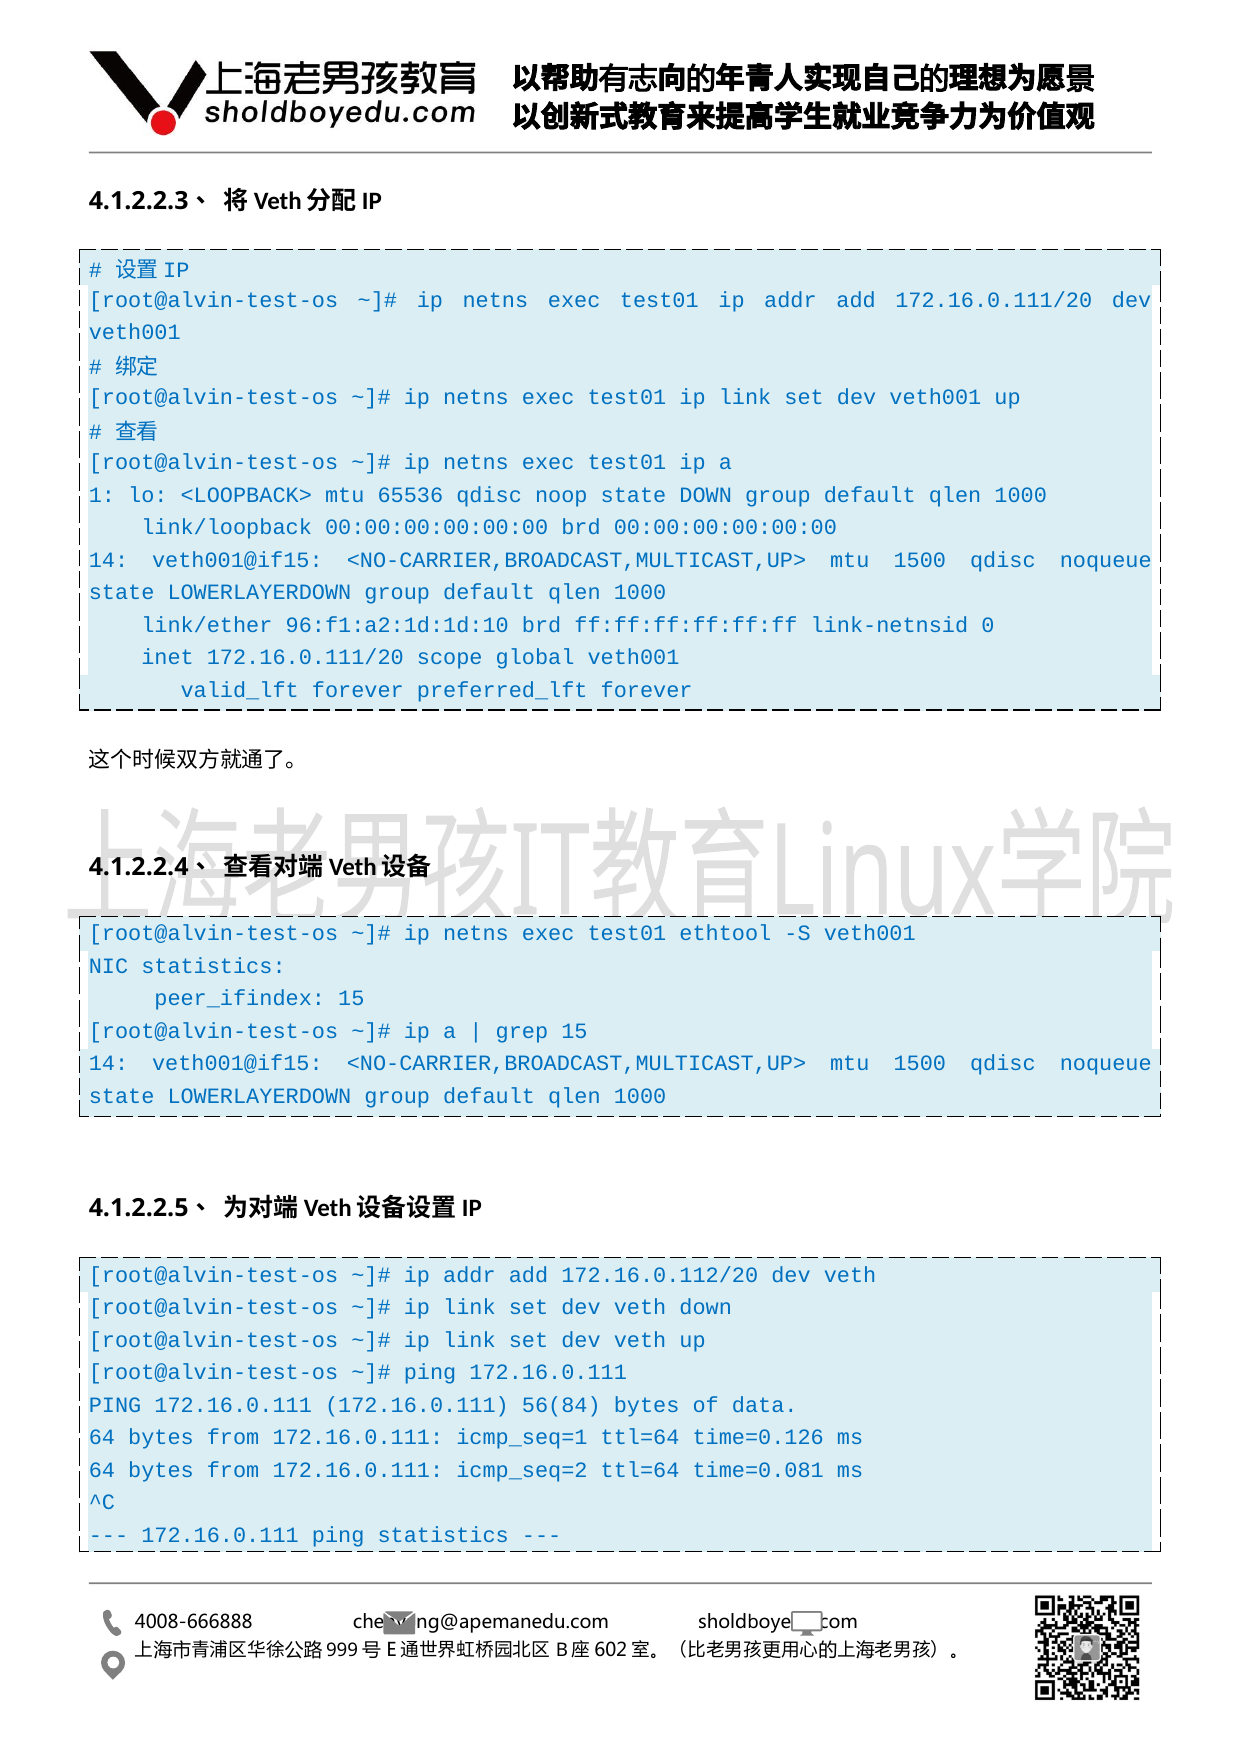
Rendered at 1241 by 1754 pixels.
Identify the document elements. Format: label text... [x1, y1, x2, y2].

text valid_lft forever preferred_lft forever [79, 672, 1161, 711]
text [root@alvin-test-os ~]# ip netns exec test01 ethtool -S veth001 [79, 916, 1161, 951]
text # 查看 [88, 415, 1152, 447]
text 这个时候双方就通了。 [88, 743, 1152, 776]
text --- 172.16.0.111 ping statistics --- [88, 1520, 1152, 1552]
text [root@alvin-test-os ~]# ping 172.16.0.111 [88, 1357, 1152, 1390]
text 64 bytes from 172.16.0.111: icmp_seq=2 ttl=64 time=0.081 ms [88, 1455, 1152, 1487]
text [root@alvin-test-os ~]# ip netns exec test01 ip link set dev veth001 up [88, 382, 1152, 415]
text [root@alvin-test-os ~]# ip netns exec test01 ip addr add 172.16.0.111/20 dev veth001 [88, 285, 1152, 350]
picture [88, 47, 476, 136]
text link/loopback 00:00:00:00:00:00 brd 00:00:00:00:00:00 [88, 512, 1152, 545]
text 1: lo: <LOOPBACK> mtu 65536 qdisc noop state DOWN group default qlen 1000 [88, 480, 1152, 512]
text PING 172.16.0.111 (172.16.0.111) 56(84) bytes of data. [88, 1390, 1152, 1422]
text # 绑定 [88, 350, 1152, 382]
text inet 172.16.0.111/20 scope global veth001 [88, 642, 1152, 672]
text ^C [88, 1487, 1152, 1520]
text 64 bytes from 172.16.0.111: icmp_seq=1 ttl=64 time=0.126 ms [88, 1422, 1152, 1455]
subtitle 为对端Veth设备设置IP [88, 1174, 1152, 1239]
text link/ether 96:f1:a2:1d:1d:10 brd ff:ff:ff:ff:ff:ff link-netnsid 0 [88, 610, 1152, 642]
text peer_ifindex: 15 [88, 984, 1152, 1016]
subtitle 将Veth分配IP [88, 167, 1152, 232]
text # 设置IP [79, 249, 1161, 285]
text 14: veth001@if15: <NO-CARRIER,BROADCAST,MULTICAST,UP> mtu 1500 qdisc noqueue state LOWERLAYERDOWN group default qlen 1000 [79, 1046, 1161, 1117]
text [root@alvin-test-os ~]# ip addr add 172.16.0.112/20 dev veth [79, 1257, 1161, 1292]
text [root@alvin-test-os ~]# ip netns exec test01 ip a [88, 447, 1152, 480]
text NIC statistics: [88, 951, 1152, 984]
text 14: veth001@if15: <NO-CARRIER,BROADCAST,MULTICAST,UP> mtu 1500 qdisc noqueue state LOWERLAYERDOWN group default qlen 1000 [88, 545, 1152, 610]
text [root@alvin-test-os ~]# ip link set dev veth down [88, 1292, 1152, 1325]
text [root@alvin-test-os ~]# ip link set dev veth up [88, 1325, 1152, 1357]
subtitle 查看对端Veth设备 [88, 833, 1152, 898]
text [root@alvin-test-os ~]# ip a | grep 15 [88, 1016, 1152, 1046]
